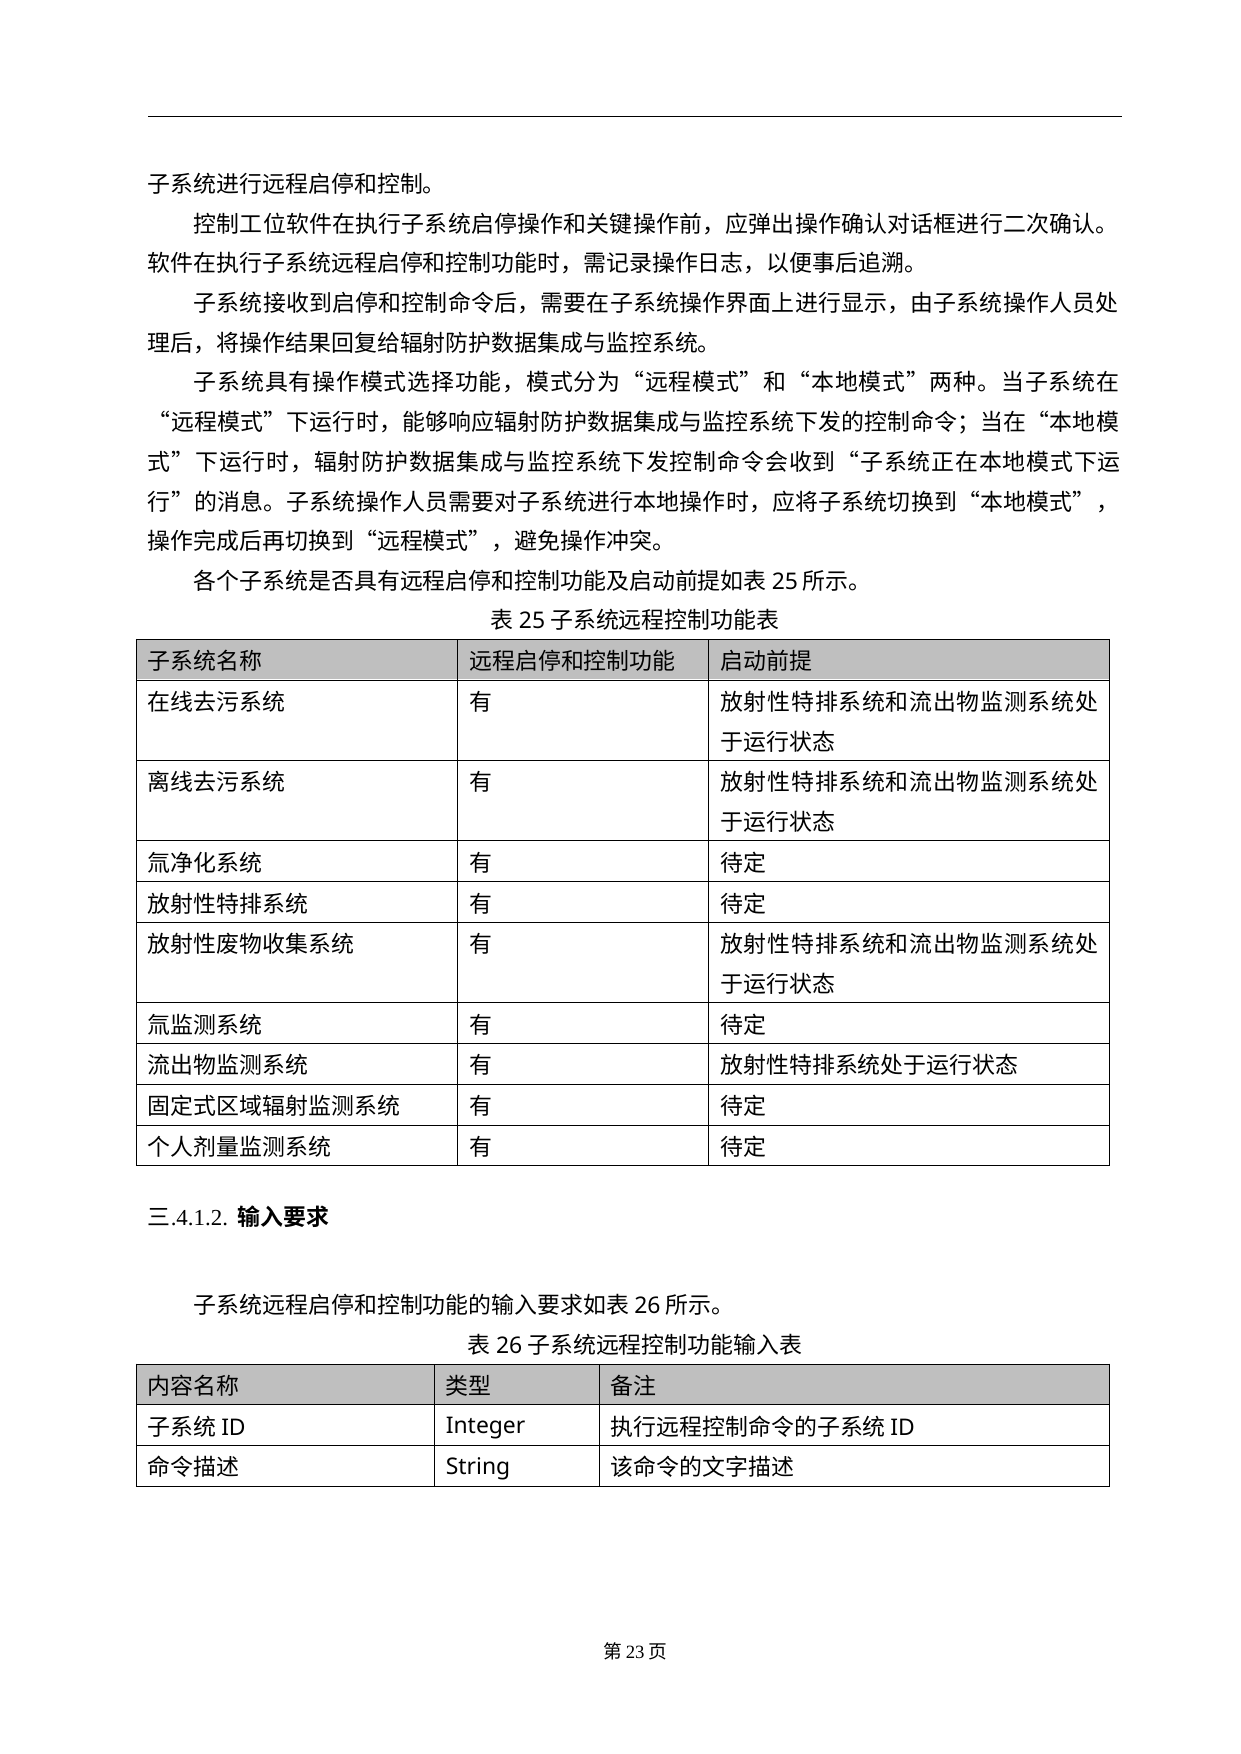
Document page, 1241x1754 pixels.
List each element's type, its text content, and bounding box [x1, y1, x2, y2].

table_cell 待定 [709, 882, 1109, 922]
table_cell String [435, 1446, 599, 1486]
table_cell 有 [458, 882, 708, 922]
table_cell 有 [458, 1085, 708, 1124]
text 各个子系统是否具有远程启停和控制功能及启动前提如表 25所示。 [148, 559, 1122, 599]
text 表 25 子系统远程控制功能表 [148, 599, 1122, 639]
table_cell 执行远程控制命令的子系统ID [600, 1405, 1109, 1445]
table_cell 放射性特排系统和流出物监测系统处于运行状态 [709, 681, 1109, 760]
table_cell 有 [458, 923, 708, 1002]
table_cell 待定 [709, 1003, 1109, 1043]
table_cell 固定式区域辐射监测系统 [137, 1085, 457, 1124]
text 表 26 子系统远程控制功能输入表 [148, 1324, 1122, 1363]
table_cell 有 [458, 761, 708, 840]
text 子系统具有操作模式选择功能，模式分为“远程模式”和“本地模式”两种。当子系统在“远程模式”下运行时，能够响应辐射防护数据集成与监控系统下发的控制命令；当在“本地模式”下运行时，辐射防护数据集成与监控系统下发控制命令会收到“子系统正在本地模式下运行”的消息。子系统操作人员需要对子系统进行本地操作时，应将子系统切换到“本地模式”，操作完成后再切换到“远程模式”，避免操作冲突。 [148, 361, 1122, 559]
table_header 备注 [600, 1365, 1109, 1404]
table_cell 流出物监测系统 [137, 1044, 457, 1084]
text 控制工位软件在执行子系统启停操作和关键操作前，应弹出操作确认对话框进行二次确认。软件在执行子系统远程启停和控制功能时，需记录操作日志，以便事后追溯。 [148, 202, 1122, 282]
table_cell 待定 [709, 841, 1109, 881]
table_cell 放射性特排系统和流出物监测系统处于运行状态 [709, 761, 1109, 840]
table_cell 氚监测系统 [137, 1003, 457, 1043]
table_cell 在线去污系统 [137, 681, 457, 760]
table_cell 待定 [709, 1126, 1109, 1165]
table_cell 个人剂量监测系统 [137, 1126, 457, 1165]
table_header 远程启停和控制功能 [458, 640, 708, 679]
table_cell 有 [458, 1126, 708, 1165]
table_header 内容名称 [137, 1365, 434, 1404]
subtitle 输入要求 [148, 1195, 1122, 1235]
table_cell 离线去污系统 [137, 761, 457, 840]
table_cell 有 [458, 1044, 708, 1084]
table_cell 放射性废物收集系统 [137, 923, 457, 1002]
table_cell 命令描述 [137, 1446, 434, 1486]
table_header 类型 [435, 1365, 599, 1404]
text 子系统远程启停和控制功能的输入要求如表 26所示。 [148, 1284, 1122, 1324]
table_cell 子系统ID [137, 1405, 434, 1445]
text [148, 163, 1122, 202]
table_cell 有 [458, 681, 708, 760]
table_header 子系统名称 [137, 640, 457, 679]
table_cell 放射性特排系统 [137, 882, 457, 922]
table_header 启动前提 [709, 640, 1109, 679]
table_cell 放射性特排系统和流出物监测系统处于运行状态 [709, 923, 1109, 1002]
table_cell 待定 [709, 1085, 1109, 1124]
table_cell 放射性特排系统处于运行状态 [709, 1044, 1109, 1084]
table_cell 该命令的文字描述 [600, 1446, 1109, 1486]
table_cell 有 [458, 1003, 708, 1043]
table_cell 氚净化系统 [137, 841, 457, 881]
table_cell Integer [435, 1405, 599, 1445]
text 子系统接收到启停和控制命令后，需要在子系统操作界面上进行显示，由子系统操作人员处理后，将操作结果回复给辐射防护数据集成与监控系统。 [148, 282, 1122, 361]
table_cell 有 [458, 841, 708, 881]
